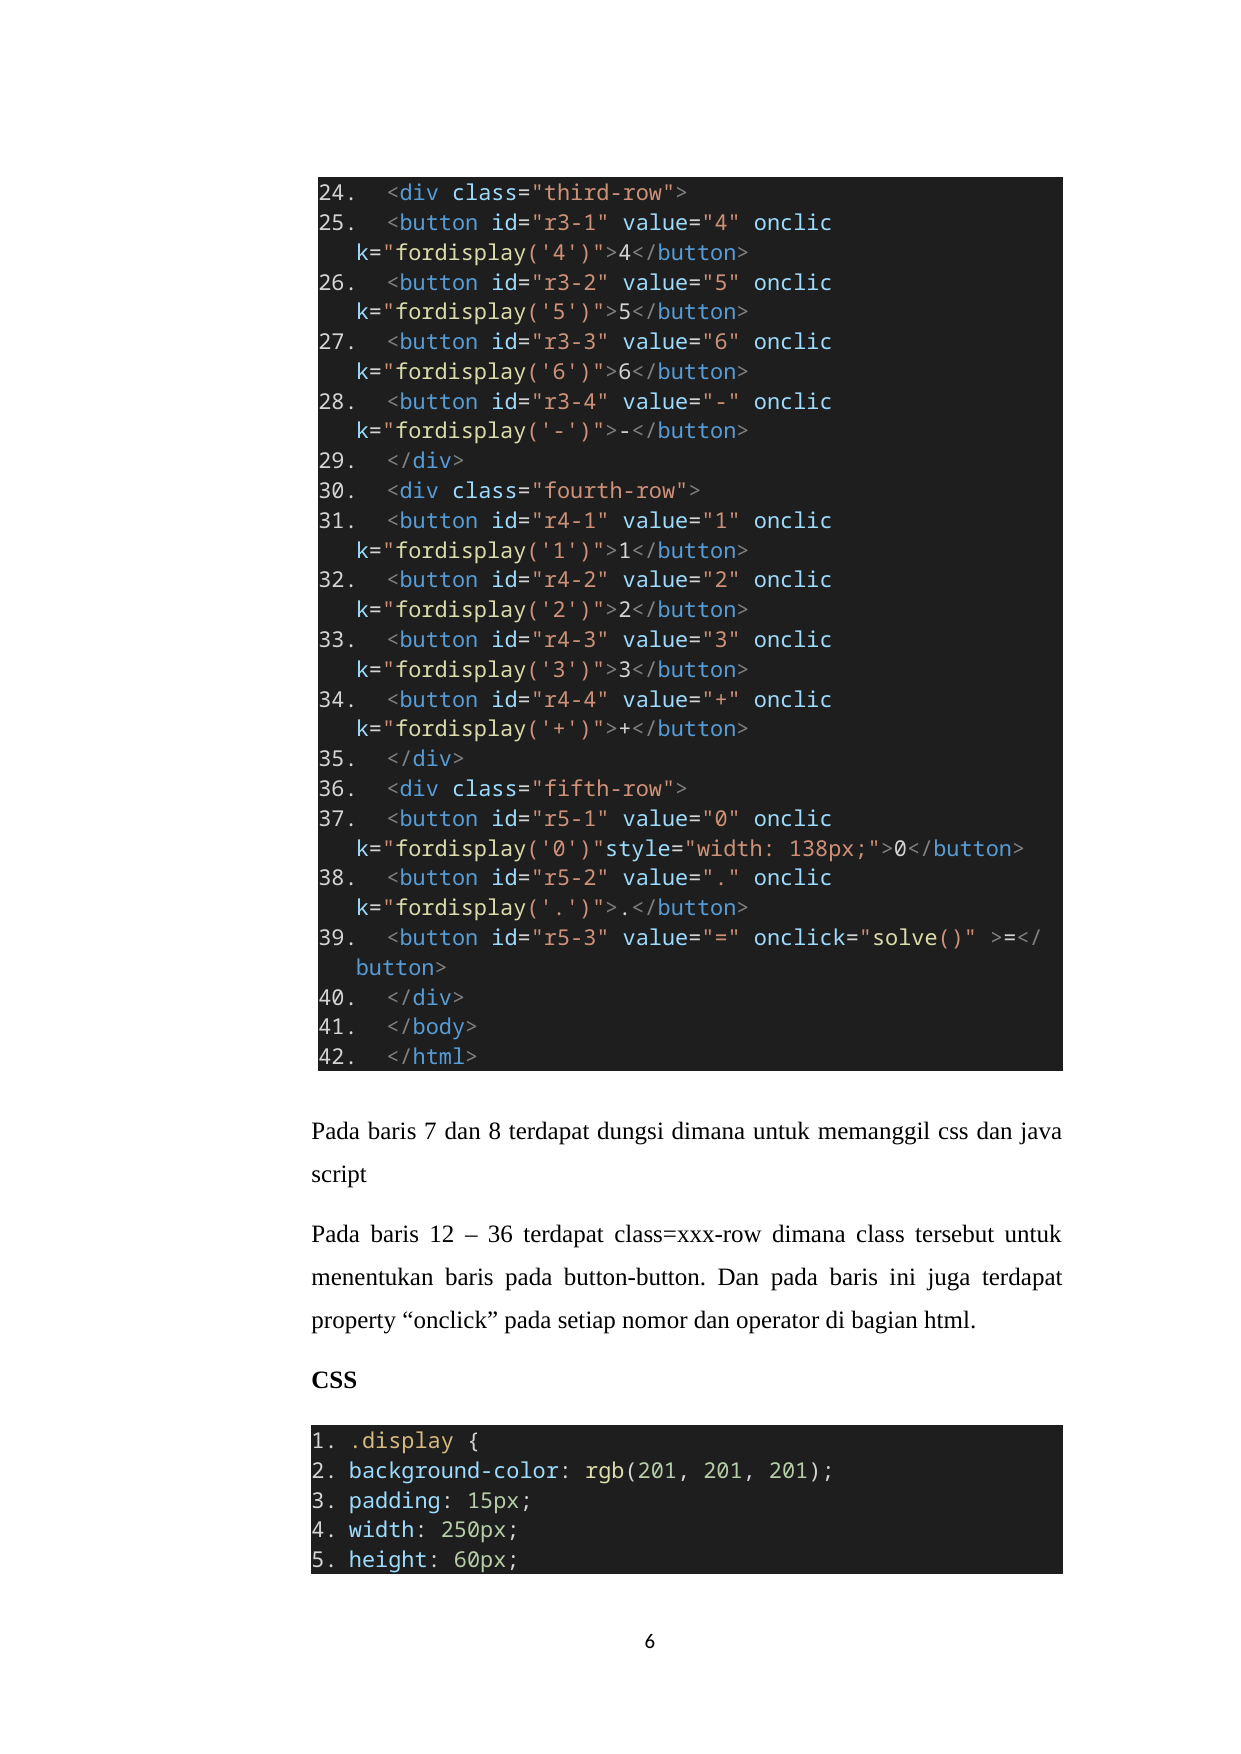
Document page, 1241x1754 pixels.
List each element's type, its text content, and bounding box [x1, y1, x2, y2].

list </div> [318, 743, 1063, 773]
text Pada baris 12 – 36 terdapat class=xxx-row dimana class tersebut untuk menentukan baris pada button-button. Dan pada baris ini juga terdapat property “onclick” pada setiap nomor dan operator di bagian html. [311, 1219, 1063, 1334]
list width: 250px; [311, 1514, 1063, 1544]
list <button id="r4-1" value="1" onclick="fordisplay('1')">1</button> [318, 505, 1063, 564]
list height: 60px; [311, 1544, 1063, 1574]
list </div> [318, 445, 1063, 475]
list <button id="r5-2" value="." onclick="fordisplay('.')">.</button> [318, 862, 1063, 922]
list <button id="r3-1" value="4" onclick="fordisplay('4')">4</button> [318, 207, 1063, 267]
list <button id="r4-3" value="3" onclick="fordisplay('3')">3</button> [318, 624, 1063, 684]
list padding: 15px; [311, 1485, 1063, 1514]
text CSS [311, 1365, 1063, 1394]
list <div class="third-row"> [318, 177, 1063, 207]
list <button id="r3-2" value="5" onclick="fordisplay('5')">5</button> [318, 267, 1063, 326]
list <button id="r5-1" value="0" onclick="fordisplay('0')"style="width: 138px;">0</button> [318, 803, 1063, 862]
list <button id="r4-4" value="+" onclick="fordisplay('+')">+</button> [318, 684, 1063, 743]
list .display { [311, 1425, 1063, 1455]
list <button id="r3-4" value="-" onclick="fordisplay('-')">-</button> [318, 386, 1063, 445]
list <div class="fourth-row"> [318, 475, 1063, 505]
list </div> [318, 982, 1063, 1011]
list <button id="r3-3" value="6" onclick="fordisplay('6')">6</button> [318, 326, 1063, 386]
list <div class="fifth-row"> [318, 773, 1063, 803]
list background-color: rgb(201, 201, 201); [311, 1455, 1063, 1485]
list <button id="r5-3" value="=" onclick="solve()" >=</button> [318, 922, 1063, 982]
list </body> [318, 1011, 1063, 1041]
list <button id="r4-2" value="2" onclick="fordisplay('2')">2</button> [318, 564, 1063, 624]
text Pada baris 7 dan 8 terdapat dungsi dimana untuk memanggil css dan java script [311, 1116, 1063, 1188]
list </html> [318, 1041, 1063, 1071]
